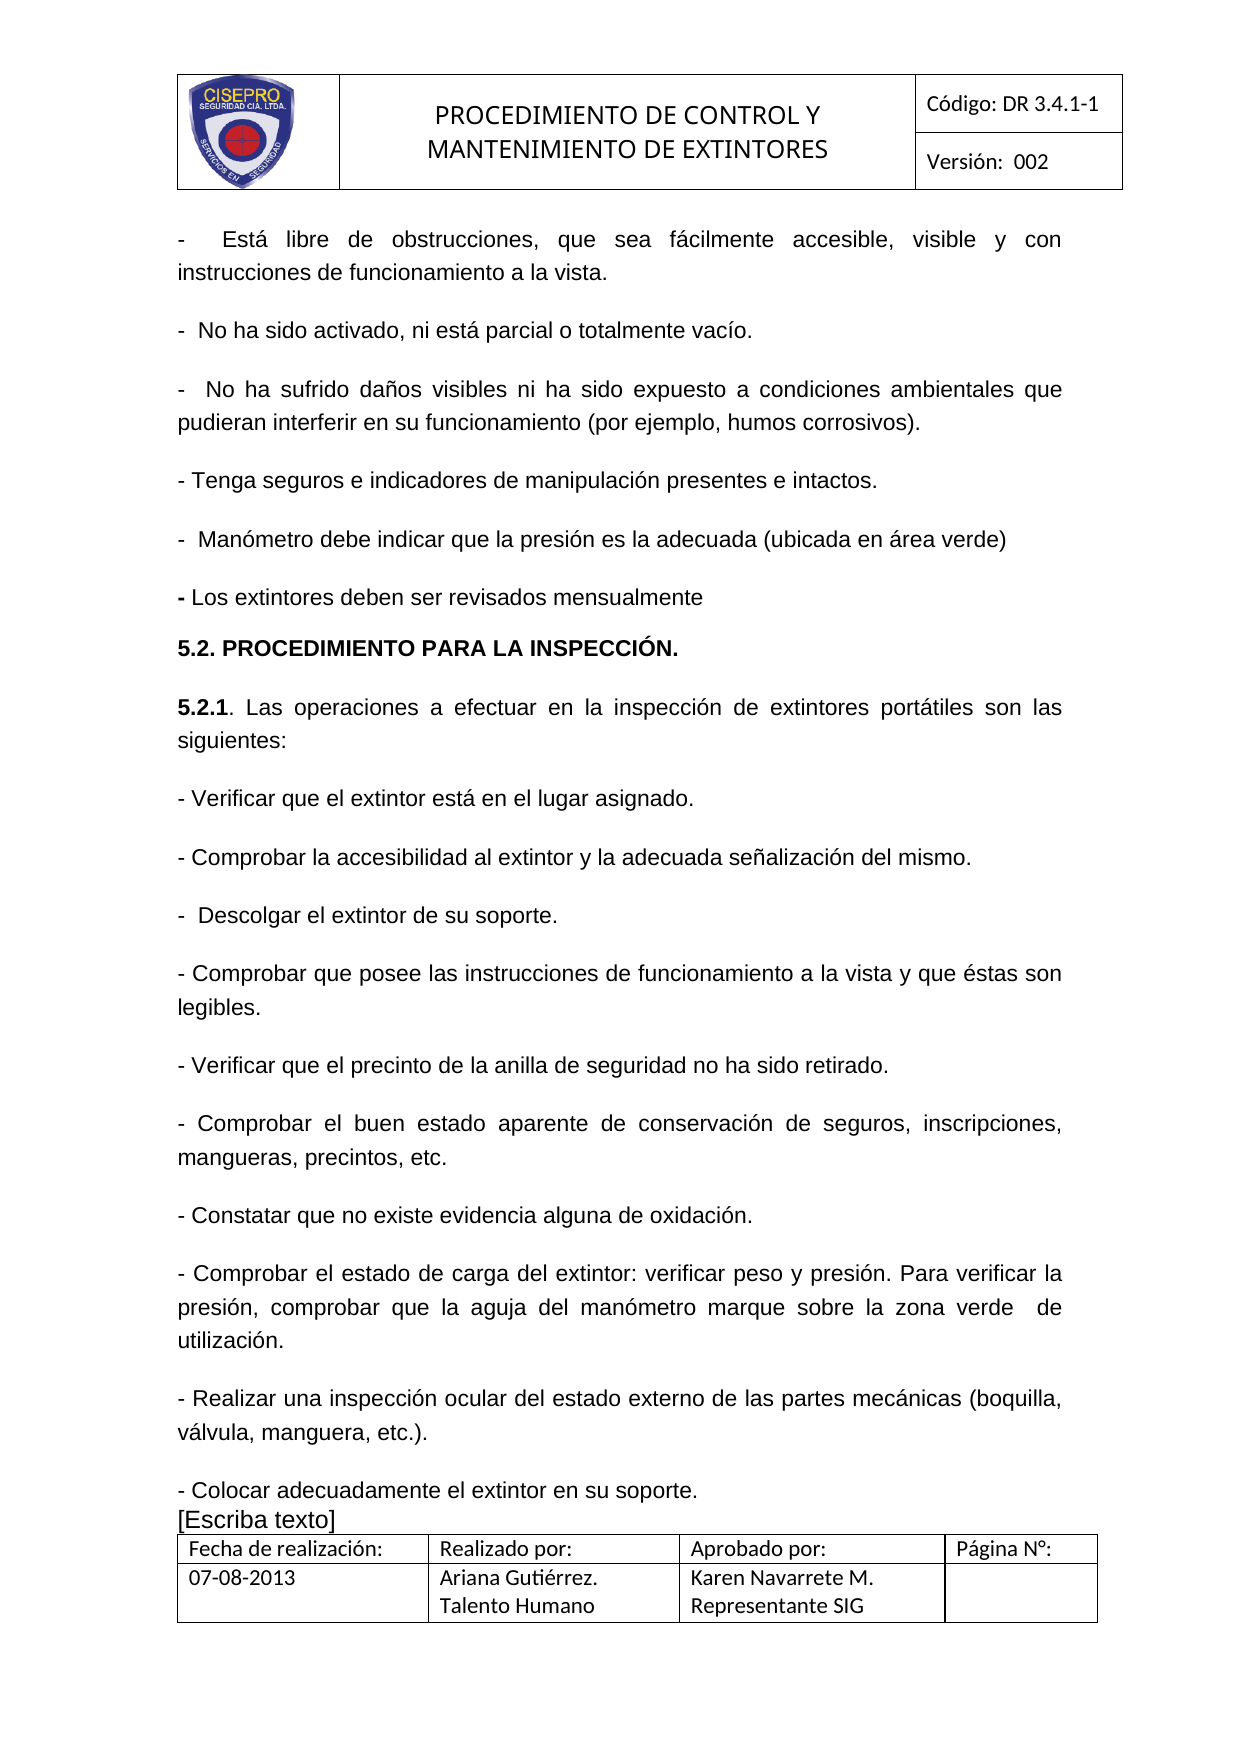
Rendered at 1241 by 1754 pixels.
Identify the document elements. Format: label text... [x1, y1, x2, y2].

text - Está libre de obstrucciones, que sea fácilmente accesible, visible y con instrucciones de funcionamiento a la vista. [177, 219, 1063, 285]
text - Manómetro debe indicar que la presión es la adecuada (ubicada en área verde) [177, 519, 1063, 552]
text - Colocar adecuadamente el extintor en su soporte. [177, 1470, 1063, 1503]
text - Realizar una inspección ocular del estado externo de las partes mecánicas (boquilla, válvula, manguera, etc.). [177, 1378, 1063, 1445]
text - No ha sido activado, ni está parcial o totalmente vacío. [177, 310, 1063, 344]
text - Tenga seguros e indicadores de manipulación presentes e intactos. [177, 460, 1063, 494]
text - Comprobar el buen estado aparente de conservación de seguros, inscripciones, mangueras, precintos, etc. [177, 1103, 1063, 1170]
text - Comprobar que posee las instrucciones de funcionamiento a la vista y que éstas son legibles. [177, 953, 1063, 1020]
text - No ha sufrido daños visibles ni ha sido expuesto a condiciones ambientales que pudieran interferir en su funcionamiento (por ejemplo, humos corrosivos). [177, 369, 1063, 435]
text - Descolgar el extintor de su soporte. [177, 895, 1063, 928]
text - Comprobar la accesibilidad al extintor y la adecuada señalización del mismo. [177, 837, 1063, 870]
text - Verificar que el extintor está en el lugar asignado. [177, 778, 1063, 812]
text - Constatar que no existe evidencia alguna de oxidación. [177, 1195, 1063, 1228]
picture [188, 74, 297, 189]
text 5.2.1. Las operaciones a efectuar en la inspección de extintores portátiles son las siguientes: [177, 687, 1063, 753]
text - Verificar que el precinto de la anilla de seguridad no ha sido retirado. [177, 1045, 1063, 1078]
text - Los extintores deben ser revisados mensualmente [177, 577, 1063, 610]
text - Comprobar el estado de carga del extintor: verificar peso y presión. Para verificar la presión, comprobar que la aguja del manómetro marque sobre la zona verde de utilización. [177, 1253, 1063, 1353]
text 5.2. PROCEDIMIENTO PARA LA INSPECCIÓN. [177, 635, 1063, 662]
